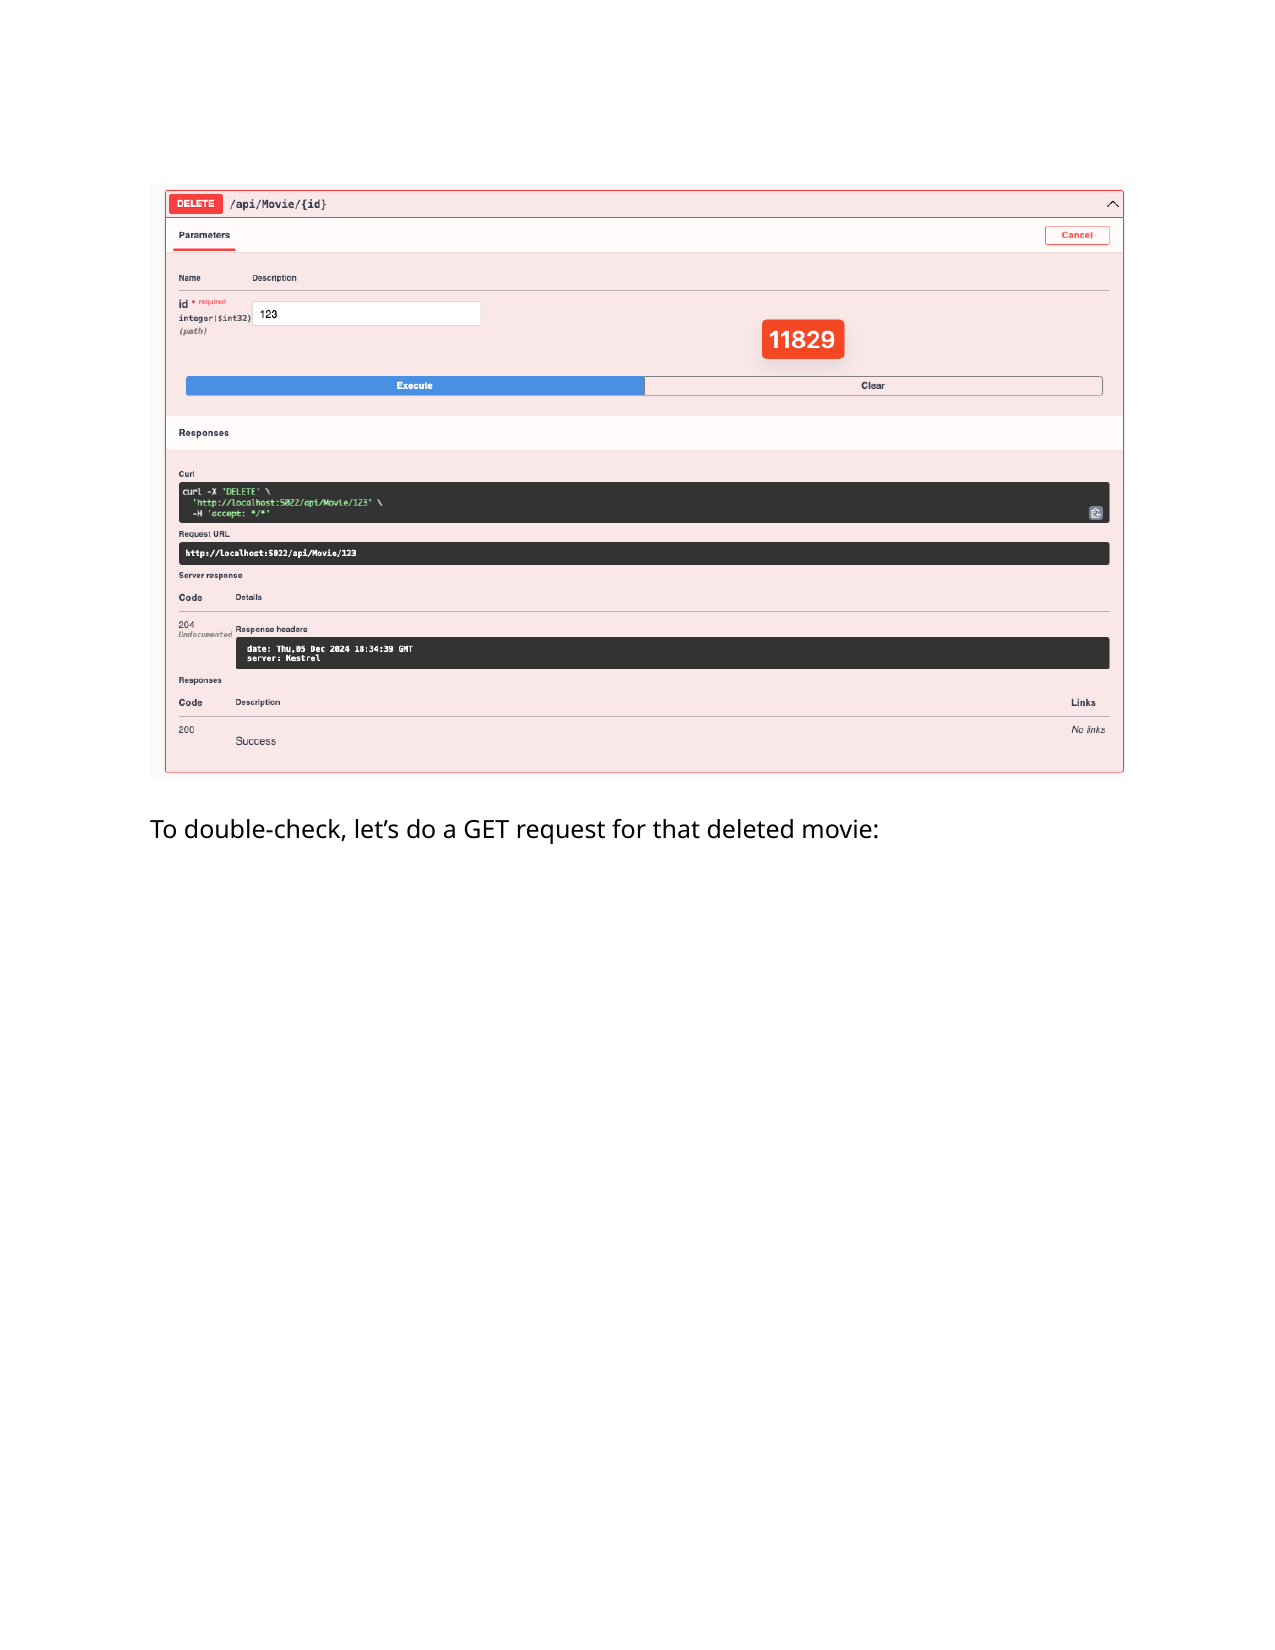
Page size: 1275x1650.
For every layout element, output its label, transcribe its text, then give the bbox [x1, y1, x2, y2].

picture [150, 184, 1125, 778]
text To double-check, let’s do a GET request for that deleted movie: [150, 812, 1125, 846]
